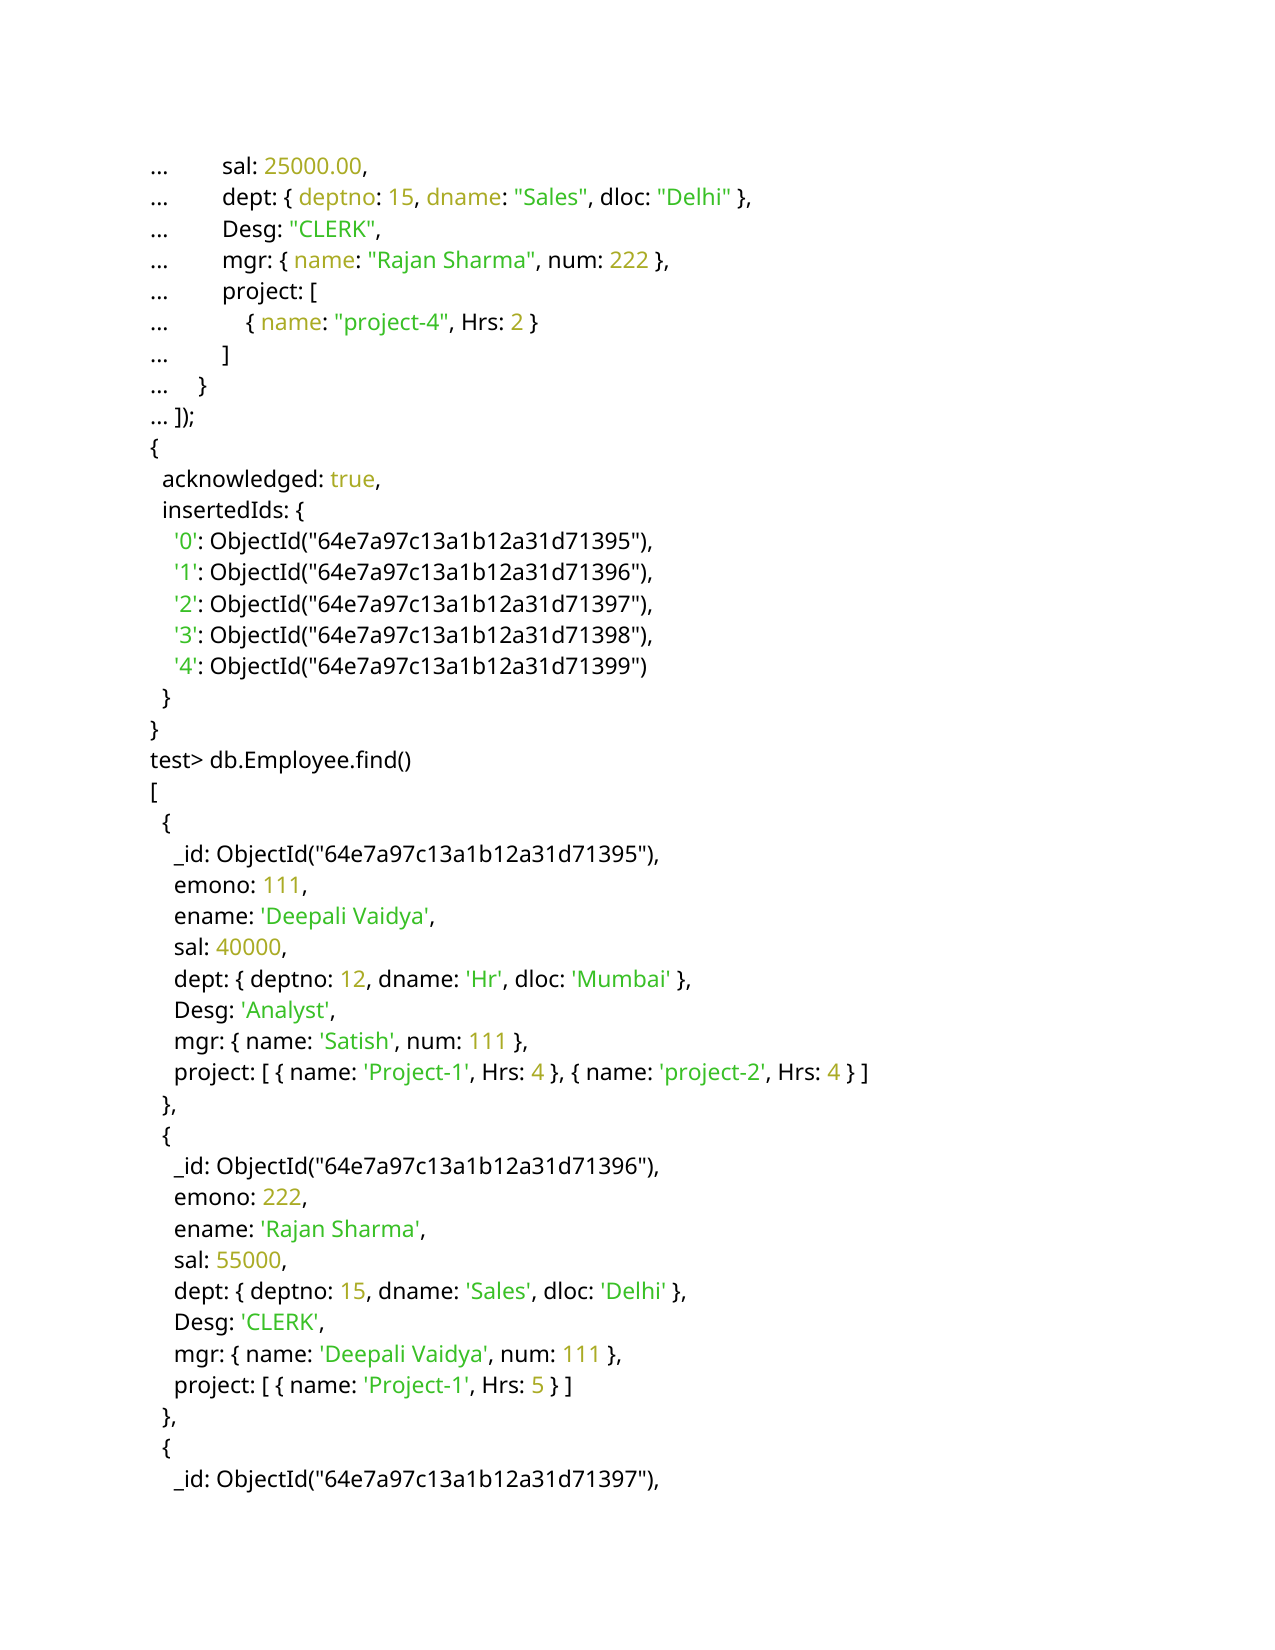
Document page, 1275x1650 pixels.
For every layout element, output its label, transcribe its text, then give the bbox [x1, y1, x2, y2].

text insertedIds: { [150, 494, 1125, 525]
text ... ]); [150, 400, 1125, 431]
text }, [150, 1087, 1125, 1119]
text ... ] [150, 337, 1125, 369]
text Desg: 'Analyst', [150, 994, 1125, 1025]
text '4': ObjectId("64e7a97c13a1b12a31d71399") [150, 650, 1125, 681]
text sal: 40000, [150, 931, 1125, 962]
text dept: { deptno: 12, dname: 'Hr', dloc: 'Mumbai' }, [150, 962, 1125, 994]
text { [150, 806, 1125, 837]
text ... sal: 25000.00, [150, 150, 1125, 181]
text Desg: 'CLERK', [150, 1306, 1125, 1337]
text ... project: [ [150, 275, 1125, 306]
text project: [ { name: 'Project-1', Hrs: 5 } ] [150, 1369, 1125, 1400]
text '1': ObjectId("64e7a97c13a1b12a31d71396"), [150, 556, 1125, 587]
text ... mgr: { name: "Rajan Sharma", num: 222 }, [150, 244, 1125, 275]
text _id: ObjectId("64e7a97c13a1b12a31d71396"), [150, 1150, 1125, 1181]
text project: [ { name: 'Project-1', Hrs: 4 }, { name: 'project-2', Hrs: 4 } ] [150, 1056, 1125, 1087]
text dept: { deptno: 15, dname: 'Sales', dloc: 'Delhi' }, [150, 1275, 1125, 1306]
text emono: 111, [150, 869, 1125, 900]
text ename: 'Rajan Sharma', [150, 1212, 1125, 1244]
text _id: ObjectId("64e7a97c13a1b12a31d71397"), [150, 1462, 1125, 1494]
text '3': ObjectId("64e7a97c13a1b12a31d71398"), [150, 619, 1125, 650]
text _id: ObjectId("64e7a97c13a1b12a31d71395"), [150, 837, 1125, 869]
text test> db.Employee.find() [150, 744, 1125, 775]
text }, [150, 1400, 1125, 1431]
text '2': ObjectId("64e7a97c13a1b12a31d71397"), [150, 587, 1125, 619]
text { [150, 1119, 1125, 1150]
text sal: 55000, [150, 1244, 1125, 1275]
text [150, 1337, 1125, 1369]
text '0': ObjectId("64e7a97c13a1b12a31d71395"), [150, 525, 1125, 556]
text { [150, 431, 1125, 462]
text } [150, 681, 1125, 712]
text ename: 'Deepali Vaidya', [150, 900, 1125, 931]
text acknowledged: true, [150, 462, 1125, 494]
text mgr: { name: 'Satish', num: 111 }, [150, 1025, 1125, 1056]
text ... Desg: "CLERK", [150, 212, 1125, 244]
text ... } [150, 369, 1125, 400]
text [ [150, 775, 1125, 806]
text { [150, 1431, 1125, 1462]
text ... dept: { deptno: 15, dname: "Sales", dloc: "Delhi" }, [150, 181, 1125, 212]
text } [150, 712, 1125, 744]
text ... { name: "project-4", Hrs: 2 } [150, 306, 1125, 337]
text emono: 222, [150, 1181, 1125, 1212]
